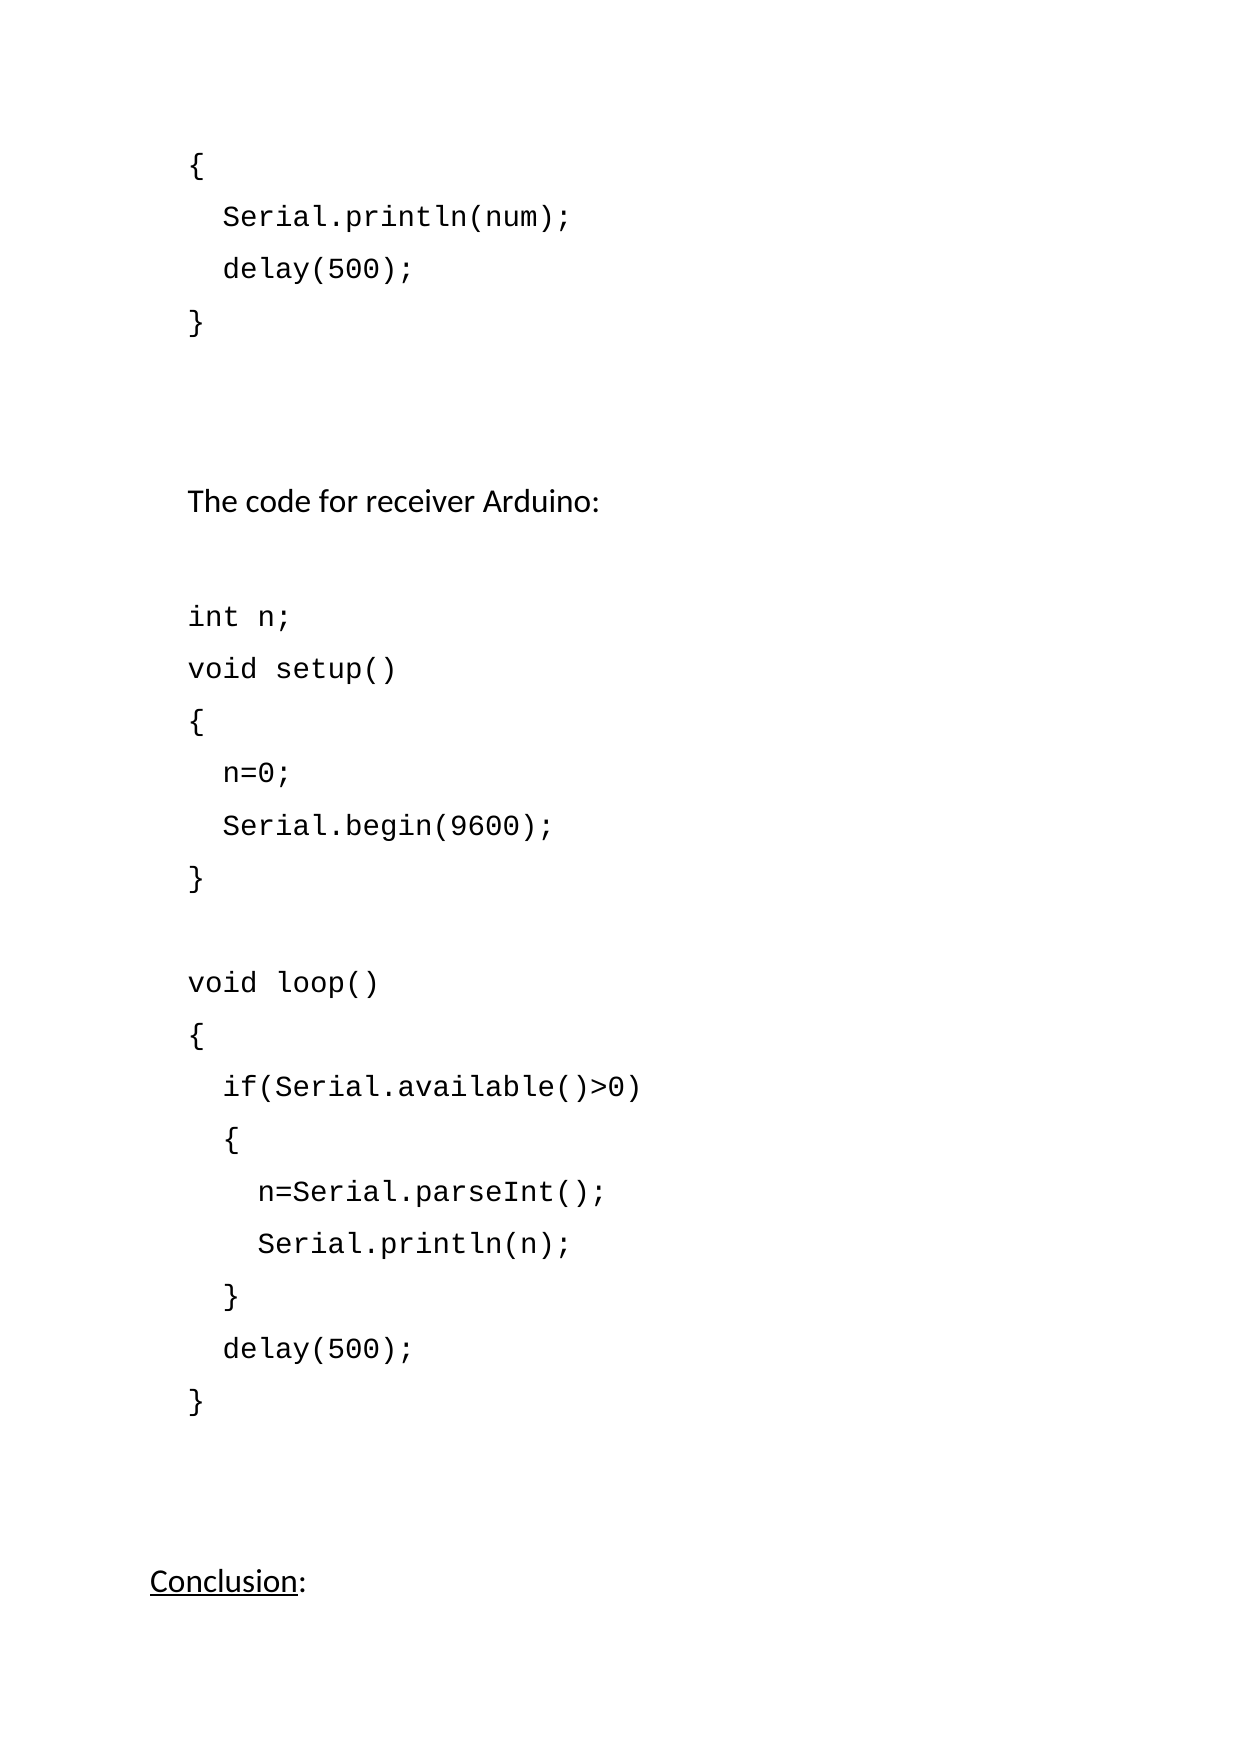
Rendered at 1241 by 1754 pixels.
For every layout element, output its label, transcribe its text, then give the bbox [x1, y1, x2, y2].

text n=Serial.parseInt(); [187, 1177, 1090, 1210]
text Serial.println(n); [187, 1229, 1090, 1262]
text void loop() [187, 968, 1090, 1001]
text } [187, 1281, 1090, 1314]
text n=0; [187, 758, 1090, 792]
text void setup() [187, 654, 1090, 687]
text } [187, 1386, 1090, 1419]
text delay(500); [187, 1334, 1090, 1367]
text } [187, 307, 1090, 340]
text Conclusion: [150, 1559, 1090, 1600]
text } [187, 863, 1090, 896]
text if(Serial.available()>0) [187, 1072, 1090, 1105]
text { [187, 150, 1090, 183]
text int n; [187, 602, 1090, 635]
text { [187, 1020, 1090, 1053]
text delay(500); [187, 254, 1090, 288]
text { [187, 706, 1090, 739]
text Serial.println(num); [187, 202, 1090, 235]
text Serial.begin(9600); [187, 811, 1090, 844]
text The code for receiver Arduino: [187, 480, 1090, 521]
text { [187, 1124, 1090, 1158]
